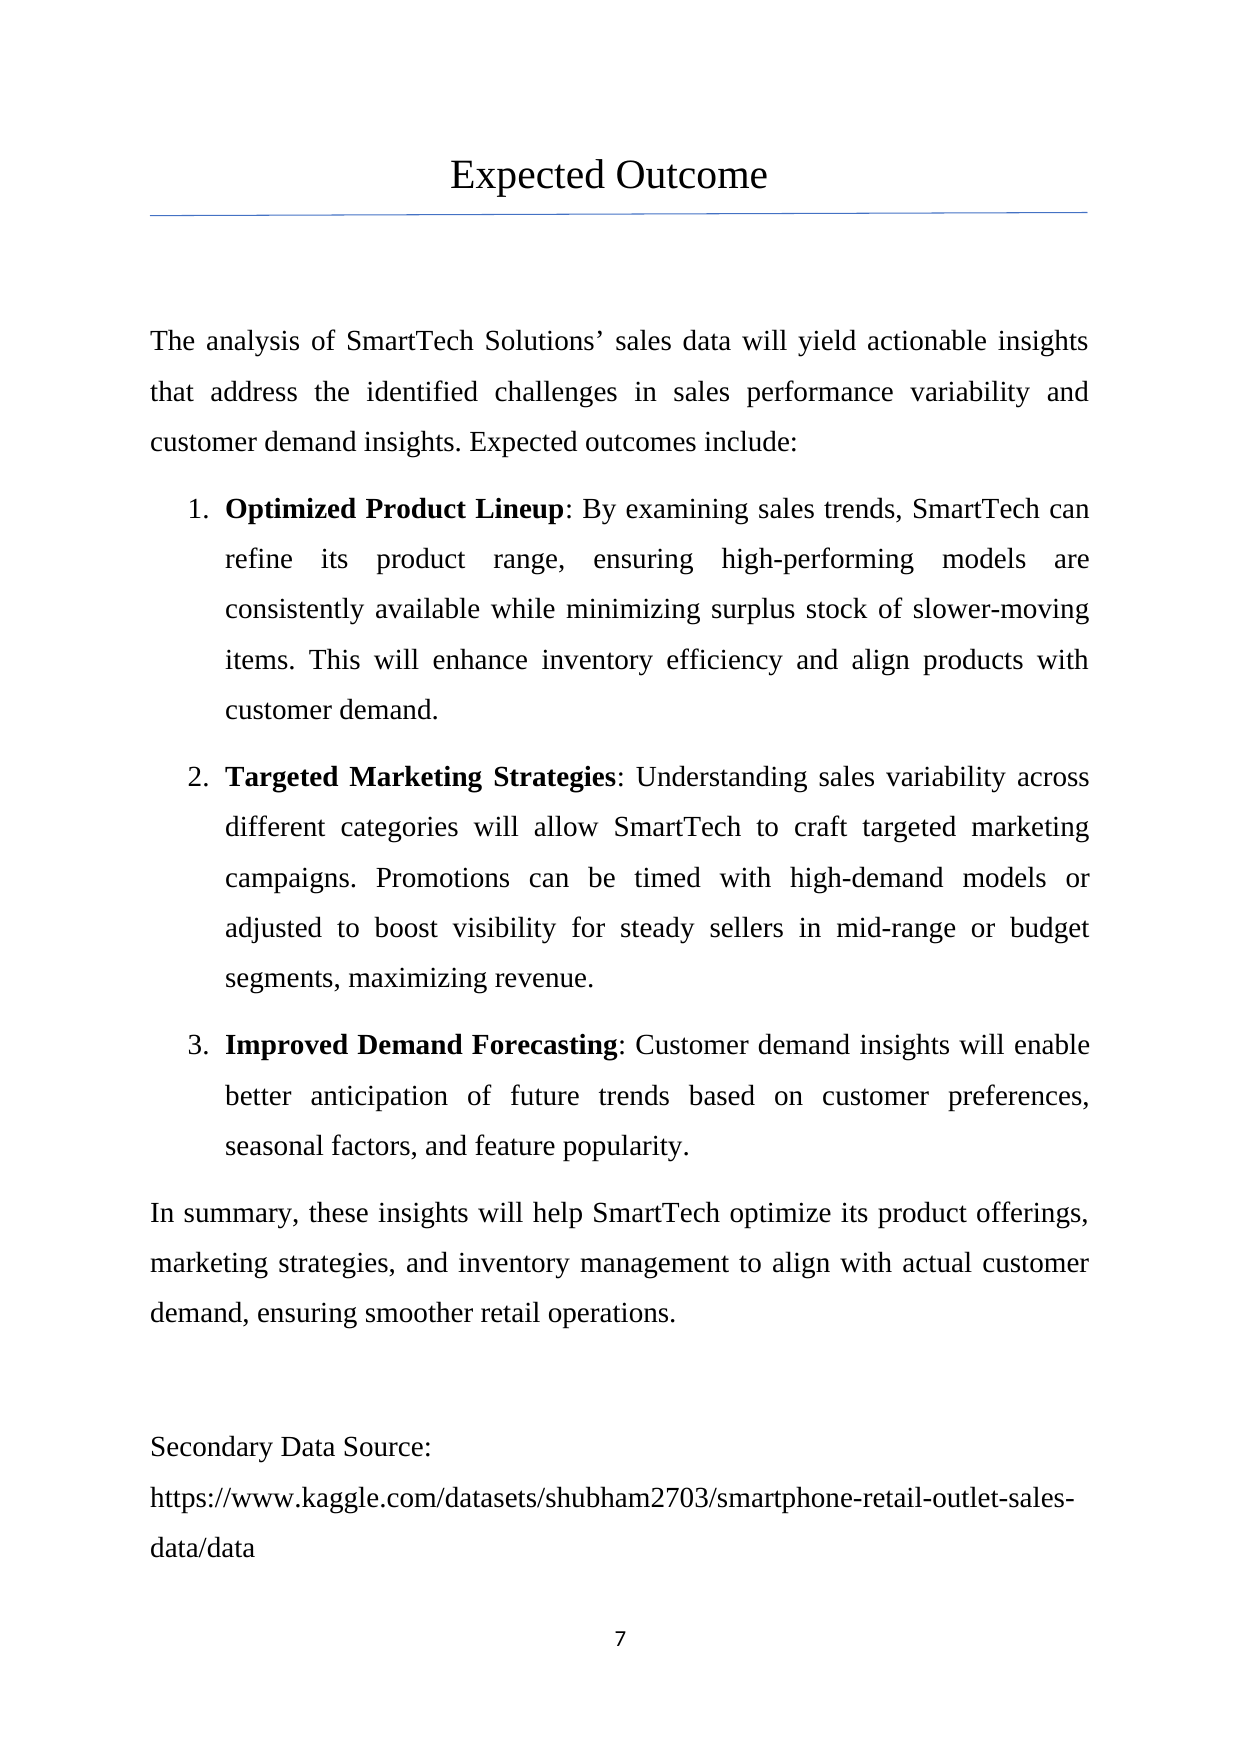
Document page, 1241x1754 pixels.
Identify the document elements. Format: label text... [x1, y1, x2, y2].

text Secondary Data Source: https://www.kaggle.com/datasets/shubham2703/smartphone-retail-outlet-sales-data/data [150, 1429, 1090, 1564]
list Targeted Marketing Strategies: Understanding sales variability across different categories will allow SmartTech to craft targeted marketing campaigns. Promotions can be timed with high-demand models or adjusted to boost visibility for steady sellers in mid-range or budget segments, maximizing revenue. [187, 759, 1090, 994]
text Expected Outcome [375, 150, 1090, 198]
list Improved Demand Forecasting: Customer demand insights will enable better anticipation of future trends based on customer preferences, seasonal factors, and feature popularity. [187, 1027, 1090, 1162]
text In summary, these insights will help SmartTech optimize its product offerings, marketing strategies, and inventory management to align with actual customer demand, ensuring smoother retail operations. [150, 1195, 1090, 1329]
text The analysis of SmartTech Solutions’ sales data will yield actionable insights that address the identified challenges in sales performance variability and customer demand insights. Expected outcomes include: [150, 323, 1090, 457]
list Optimized Product Lineup: By examining sales trends, SmartTech can refine its product range, ensuring high-performing models are consistently available while minimizing surplus stock of slower-moving items. This will enhance inventory efficiency and align products with customer demand. [187, 491, 1090, 726]
